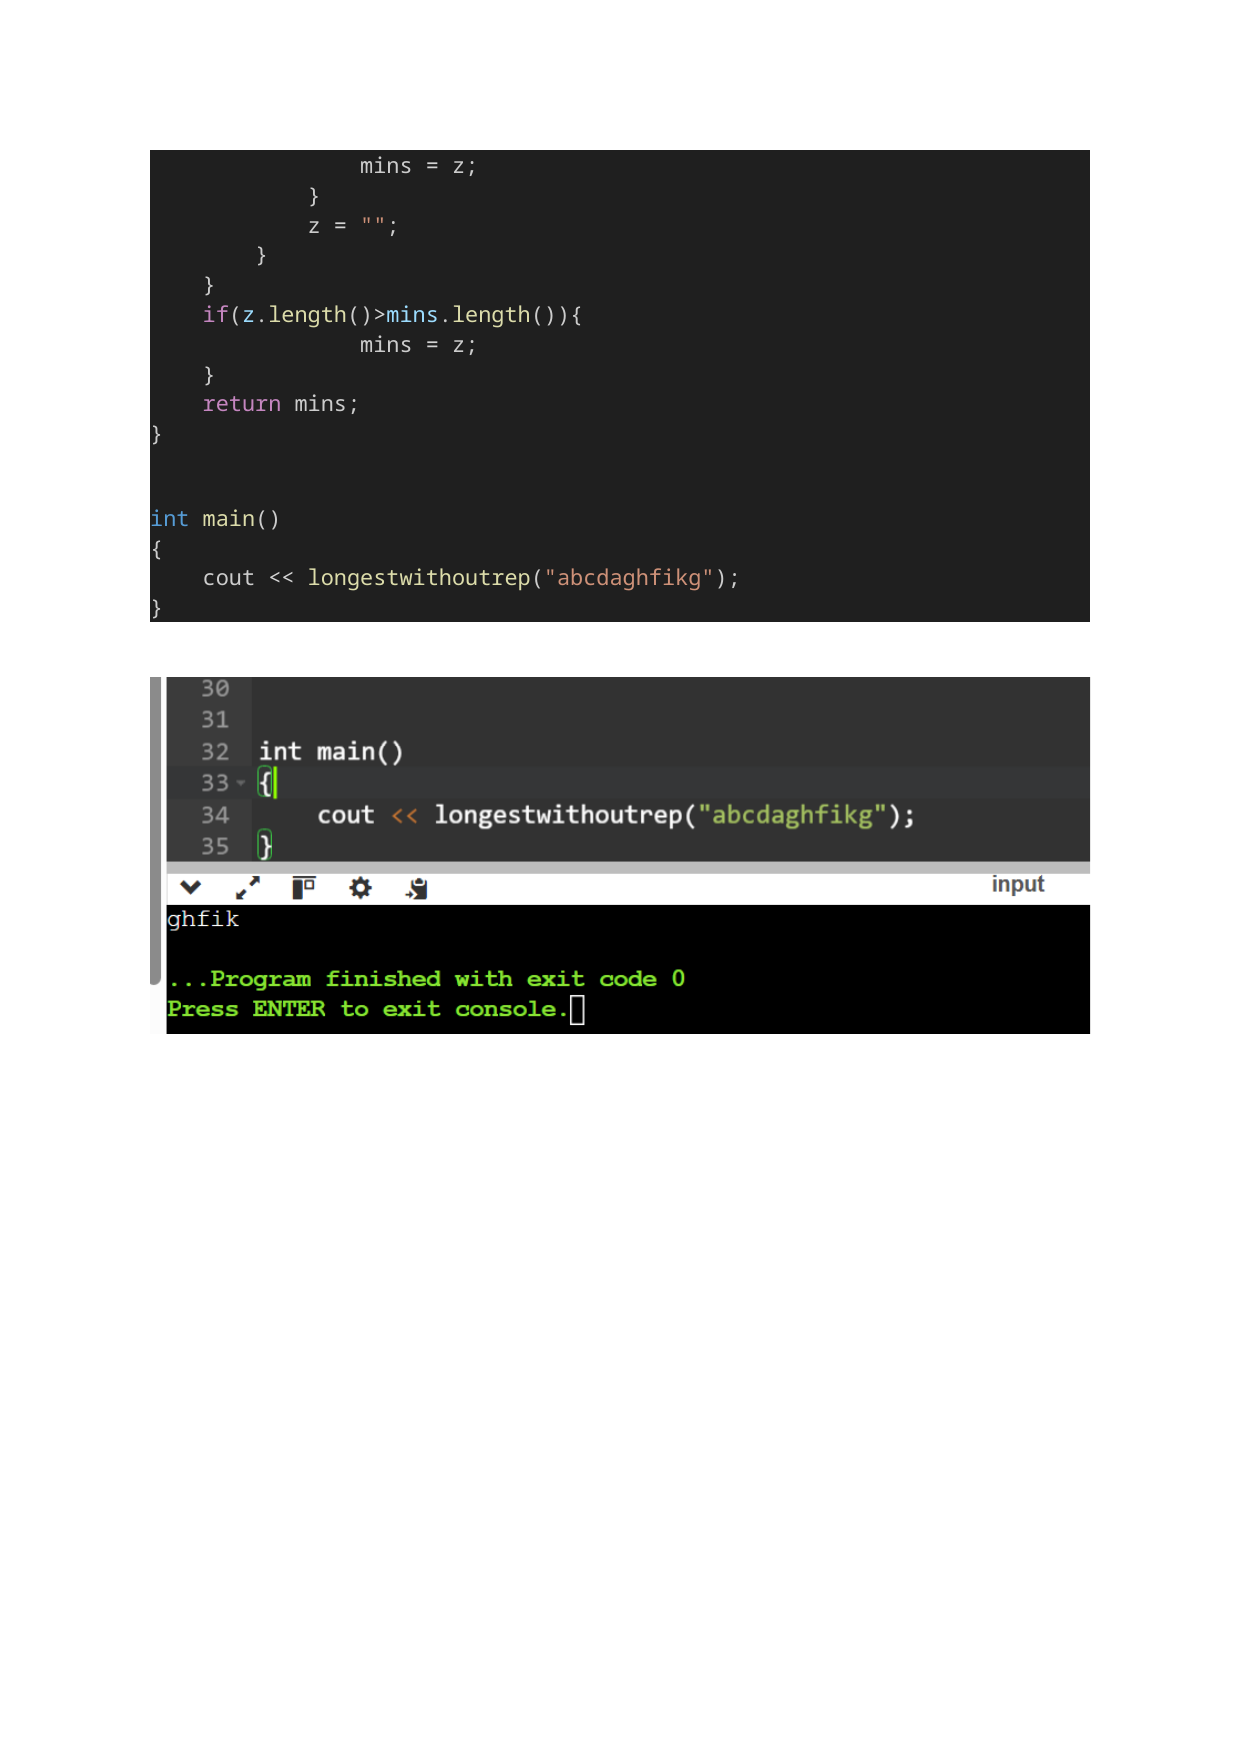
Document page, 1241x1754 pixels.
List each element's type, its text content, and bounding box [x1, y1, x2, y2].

text return mins; [150, 388, 1090, 418]
text } [150, 269, 1090, 299]
text int main() [150, 503, 1090, 532]
text } [150, 358, 1090, 388]
text cout << longestwithoutrep("abcdaghfikg"); [150, 562, 1090, 592]
text } [150, 418, 1090, 448]
text { [150, 532, 1090, 562]
picture [150, 677, 1091, 1034]
text mins = z; [150, 329, 1090, 358]
text } [150, 180, 1090, 209]
text } [150, 592, 1090, 622]
text z = ""; [150, 209, 1090, 239]
text if(z.length()>mins.length()){ [150, 299, 1090, 329]
text mins = z; [150, 150, 1090, 180]
text } [150, 239, 1090, 269]
